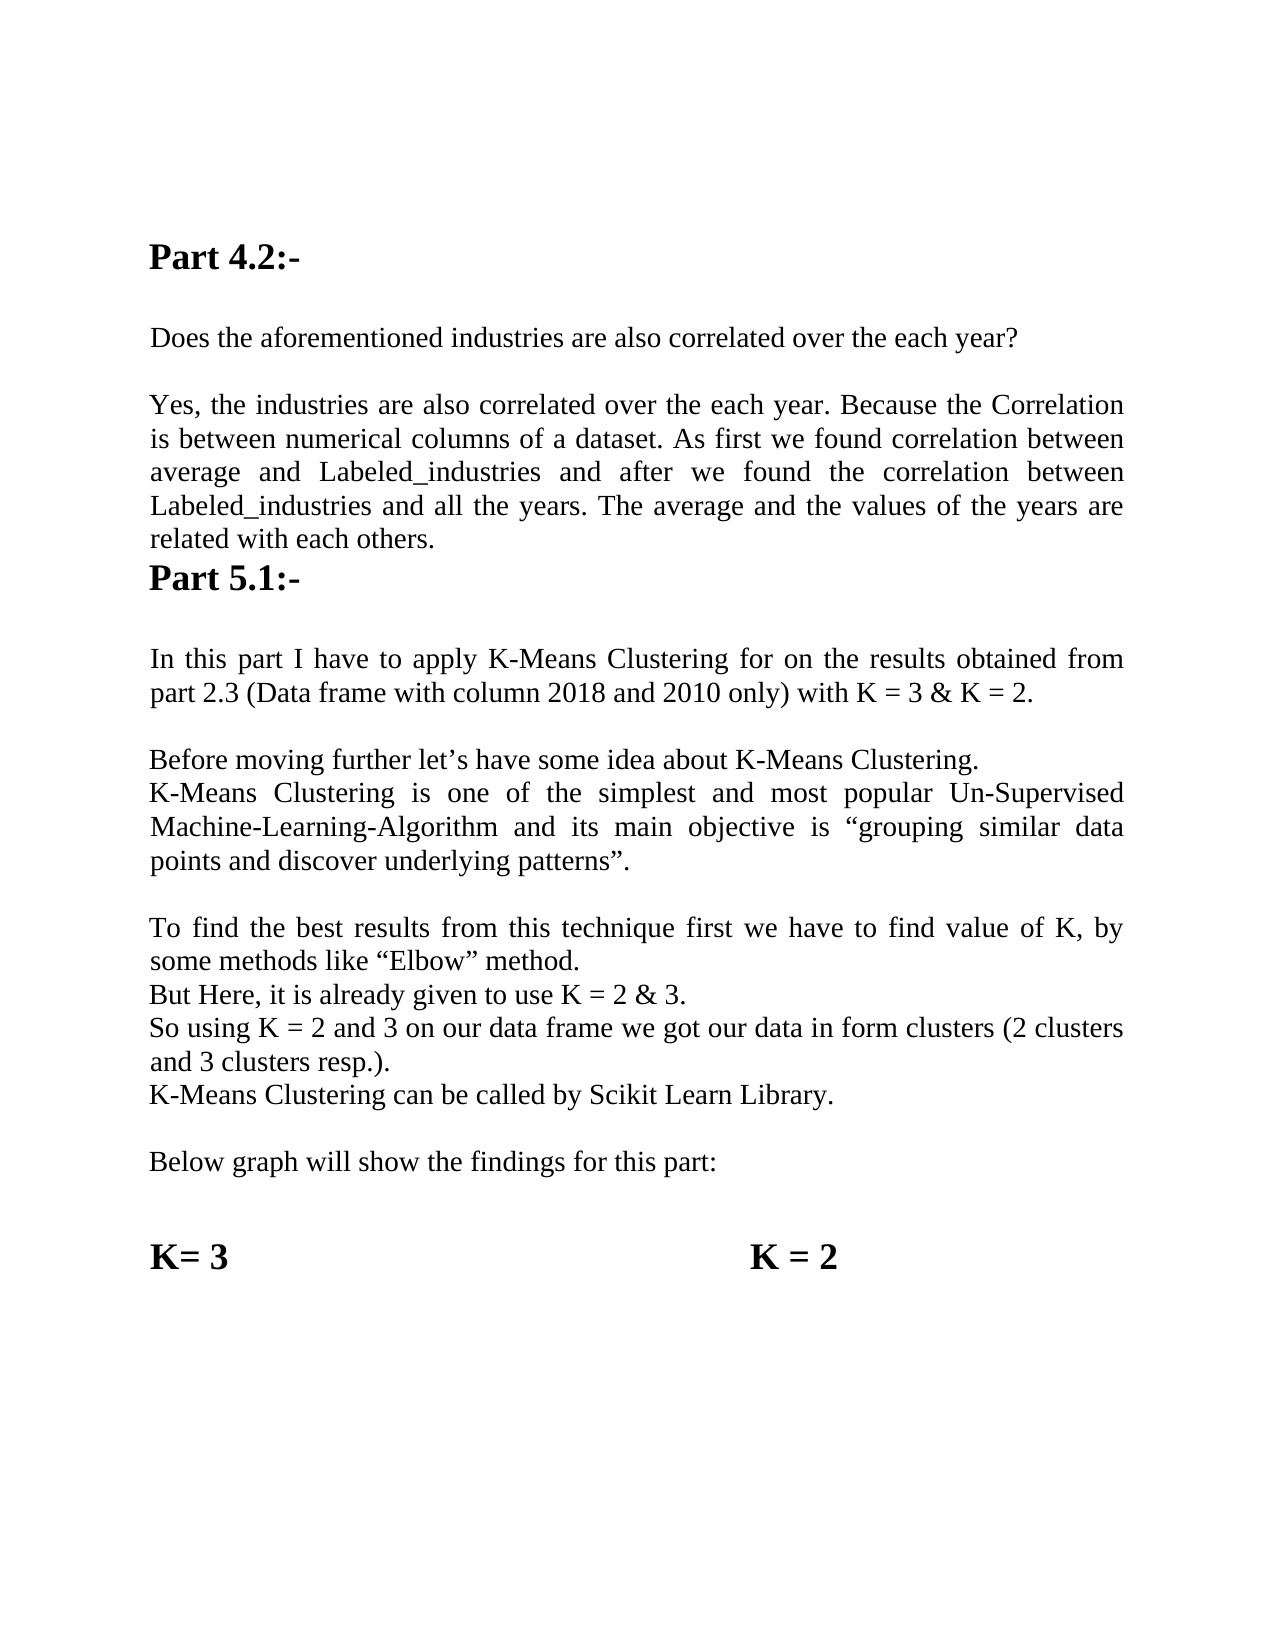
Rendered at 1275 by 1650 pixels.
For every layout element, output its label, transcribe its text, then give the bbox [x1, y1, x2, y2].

text So using K = 2 and 3 on our data frame we got our data in form clusters (2 clusters and 3 clusters resp.). [148, 1010, 1125, 1077]
text In this part I have to apply K-Means Clustering for on the results obtained from part 2.3 (Data frame with column 2018 and 2010 only) with K = 3 & K = 2. [148, 641, 1125, 708]
text Yes, the industries are also correlated over the each year. Because the Correlation is between numerical columns of a dataset. As first we found correlation between average and Labeled_industries and after we found the correlation between Labeled_industries and all the years. The average and the values of the years are related with each others. [148, 387, 1125, 555]
text K-Means Clustering can be called by Scikit Learn Library. [148, 1077, 1125, 1111]
text K-Means Clustering is one of the simplest and most popular Un-Supervised Machine-Learning-Algorithm and its main objective is “grouping similar data points and discover underlying patterns”. [148, 776, 1125, 876]
text Does the aforementioned industries are also correlated over the each year? [150, 320, 1125, 354]
text But Here, it is already given to use K = 2 & 3. [148, 977, 1125, 1010]
text Part 4.2:- [148, 234, 1125, 277]
text Below graph will show the findings for this part: [148, 1144, 1125, 1178]
text Before moving further let’s have some idea about K-Means Clustering. [148, 742, 1125, 776]
text K= 3 K = 2 [150, 1234, 1125, 1277]
text To find the best results from this technique first we have to find value of K, by some methods like “Elbow” method. [148, 910, 1125, 977]
text Part 5.1:- [148, 555, 1125, 598]
